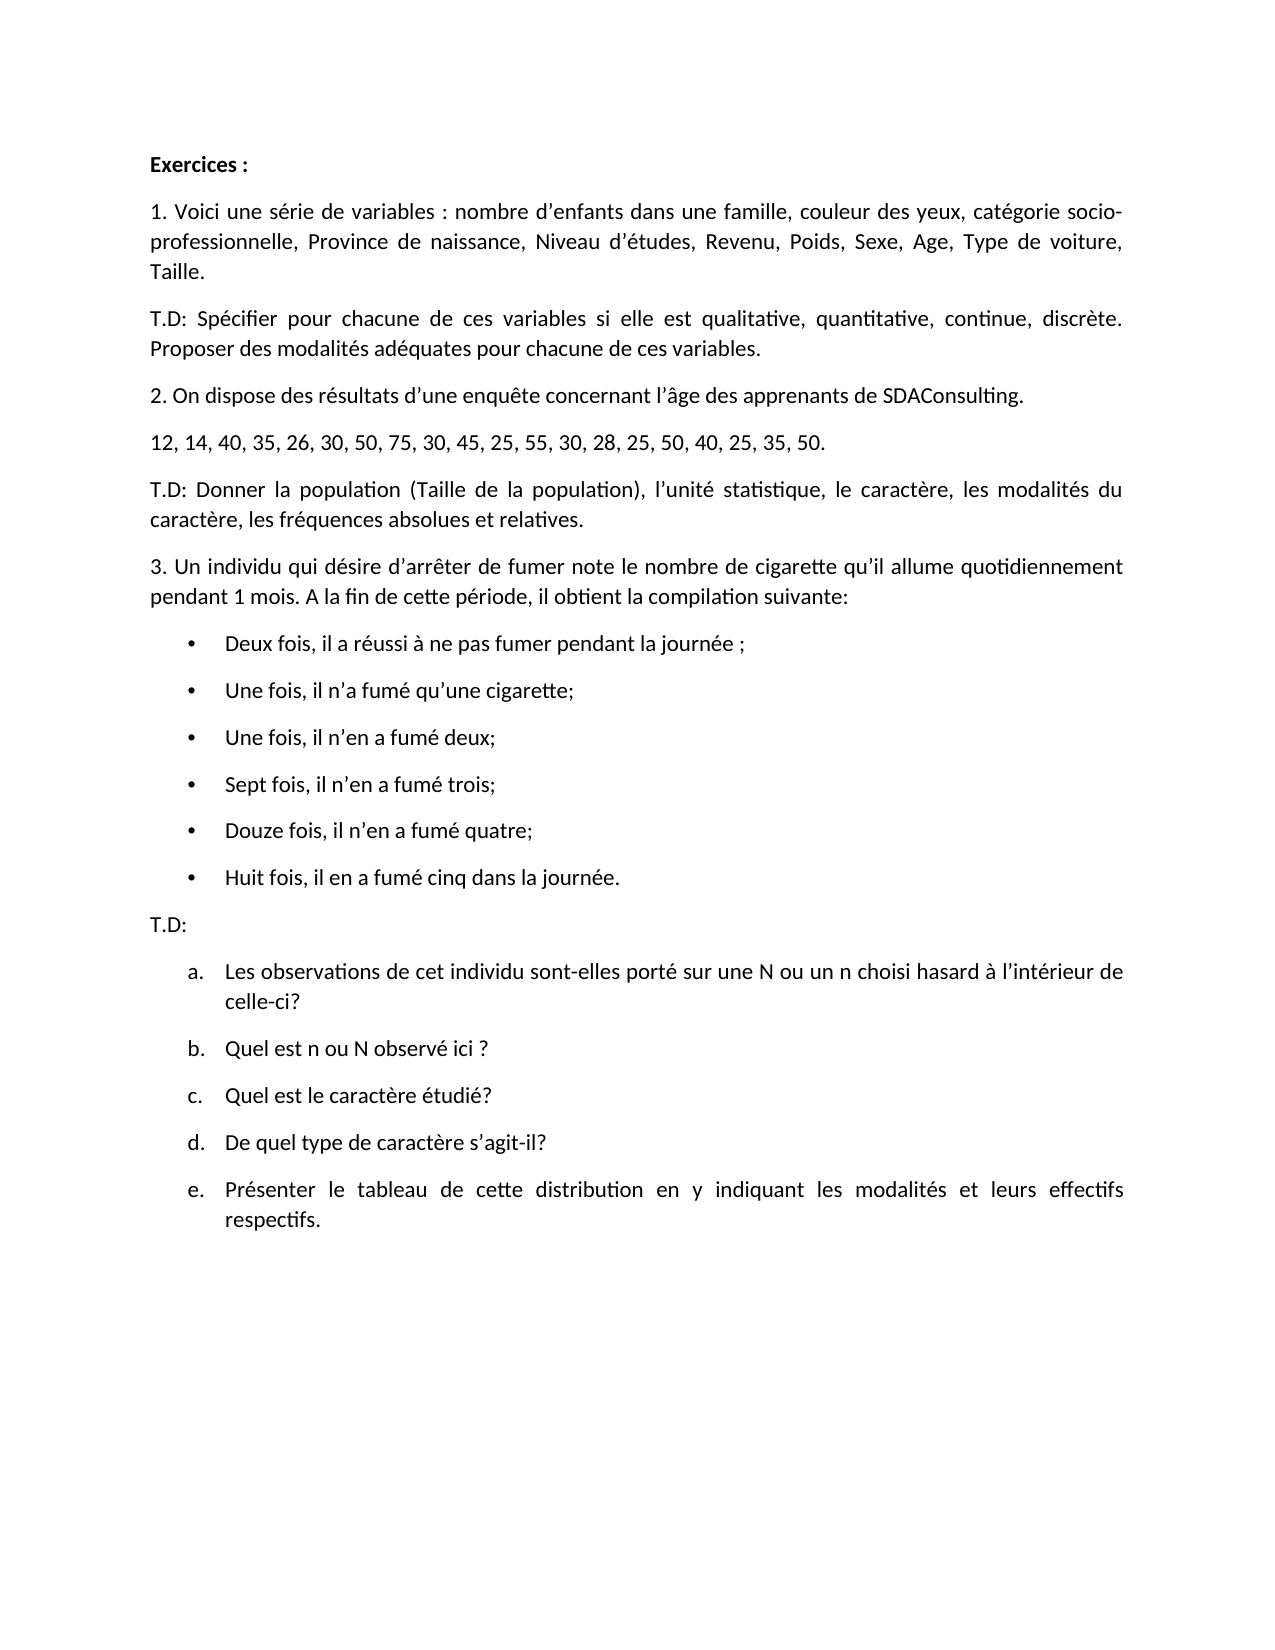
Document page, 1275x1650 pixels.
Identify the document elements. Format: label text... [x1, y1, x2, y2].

text T.D: Spécifier pour chacune de ces variables si elle est qualitative, quantitative, continue, discrète. Proposer des modalités adéquates pour chacune de ces variables. [150, 304, 1125, 362]
list Présenter le tableau de cette distribution en y indiquant les modalités et leurs effectifs respectifs. [187, 1175, 1125, 1233]
text 2. On dispose des résultats d’une enquête concernant l’âge des apprenants de SDAConsulting. [150, 381, 1125, 409]
list Sept fois, il n’en a fumé trois; [187, 770, 1125, 798]
text Exercices : [150, 150, 1125, 178]
text 12, 14, 40, 35, 26, 30, 50, 75, 30, 45, 25, 55, 30, 28, 25, 50, 40, 25, 35, 50. [150, 428, 1125, 456]
list Une fois, il n’en a fumé deux; [187, 723, 1125, 751]
list Les observations de cet individu sont-elles porté sur une N ou un n choisi hasard à l’intérieur de celle-ci? [187, 957, 1125, 1016]
list Une fois, il n’a fumé qu’une cigarette; [187, 676, 1125, 704]
list Deux fois, il a réussi à ne pas fumer pendant la journée ; [187, 629, 1125, 657]
list Quel est n ou N observé ici ? [187, 1034, 1125, 1062]
text T.D: Donner la population (Taille de la population), l’unité statistique, le caractère, les modalités du caractère, les fréquences absolues et relatives. [150, 475, 1125, 533]
list De quel type de caractère s’agit-il? [187, 1128, 1125, 1156]
text 3. Un individu qui désire d’arrêter de fumer note le nombre de cigarette qu’il allume quotidiennement pendant 1 mois. A la fin de cette période, il obtient la compilation suivante: [150, 552, 1125, 610]
list Quel est le caractère étudié? [187, 1081, 1125, 1109]
list Douze fois, il n’en a fumé quatre; [187, 817, 1125, 845]
list Huit fois, il en a fumé cinq dans la journée. [187, 863, 1125, 892]
text T.D: [150, 910, 1125, 938]
text 1. Voici une série de variables : nombre d’enfants dans une famille, couleur des yeux, catégorie socio-professionnelle, Province de naissance, Niveau d’études, Revenu, Poids, Sexe, Age, Type de voiture, Taille. [150, 197, 1125, 285]
